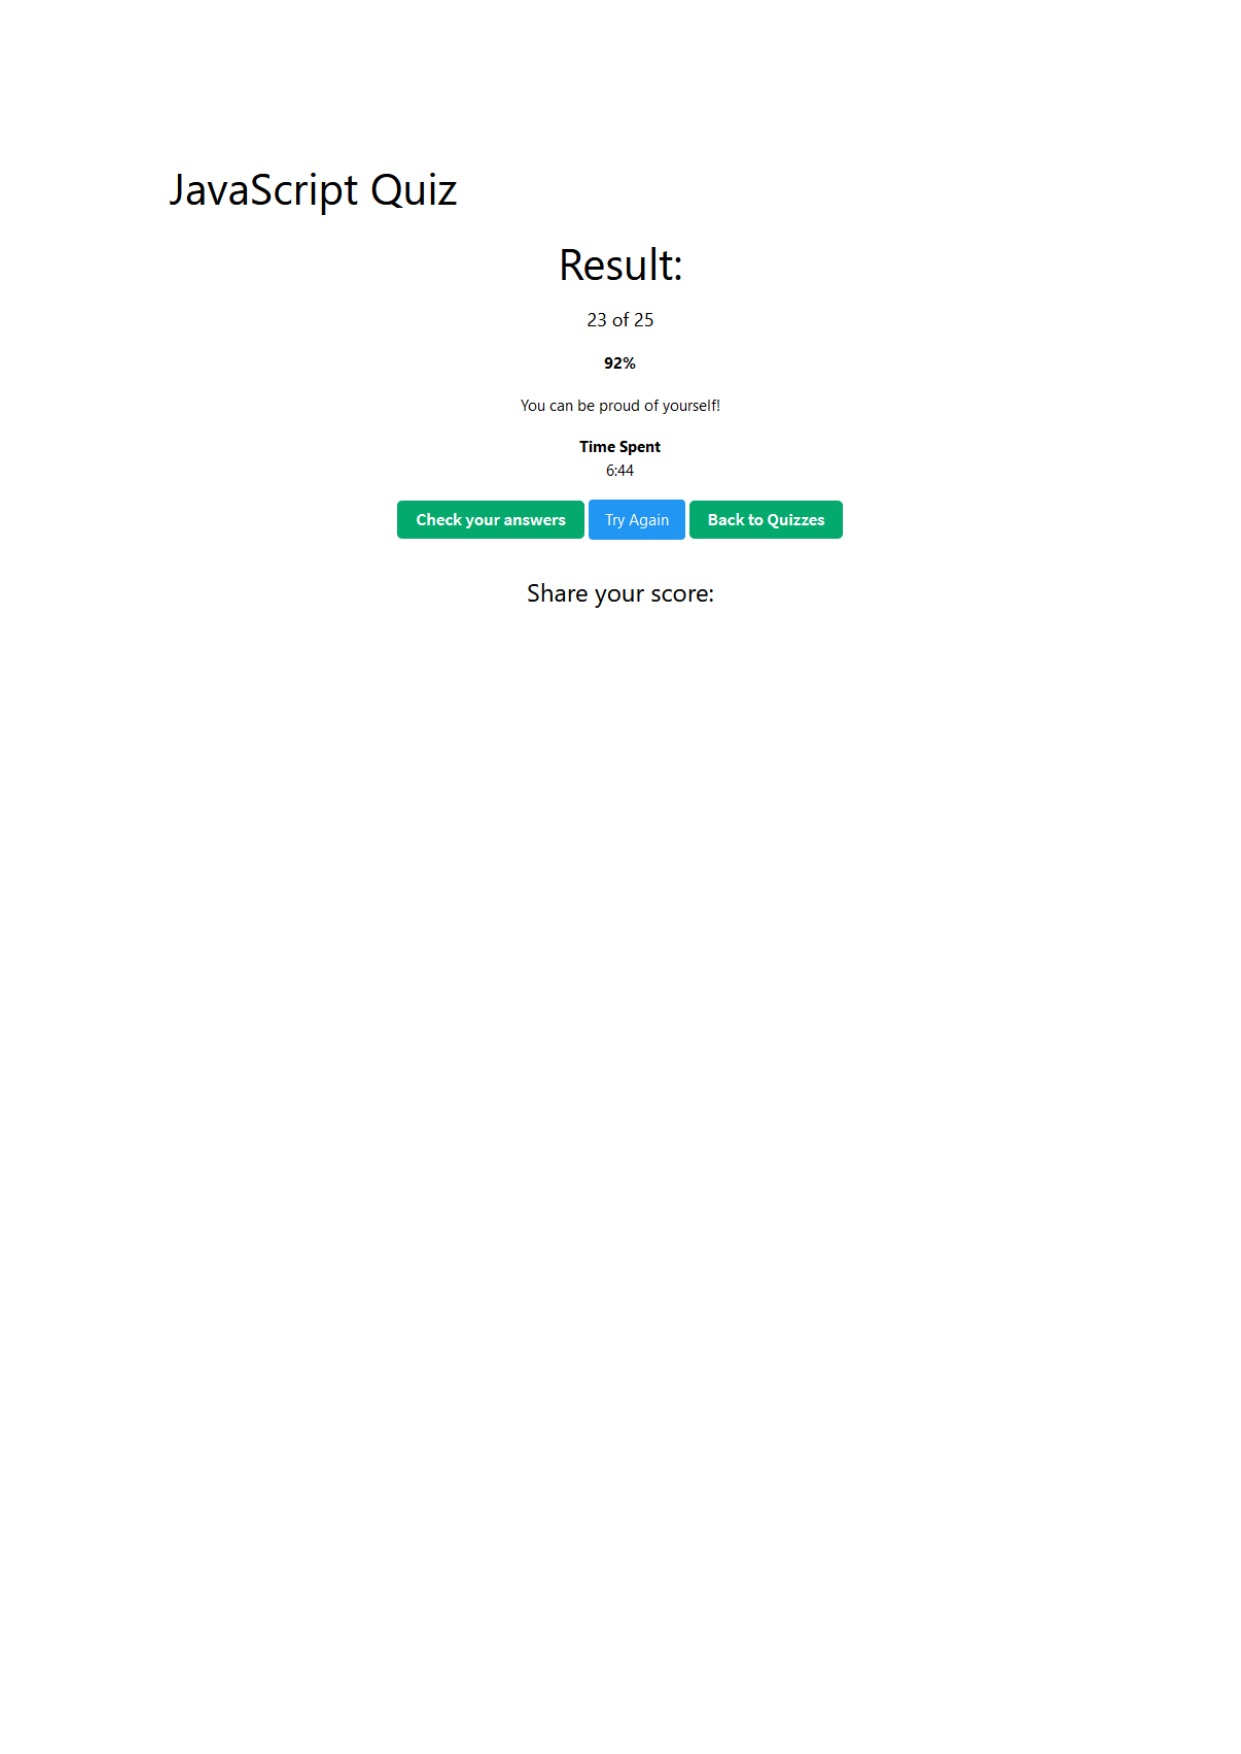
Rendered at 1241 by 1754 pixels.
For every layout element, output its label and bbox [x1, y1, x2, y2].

picture [147, 147, 1093, 614]
